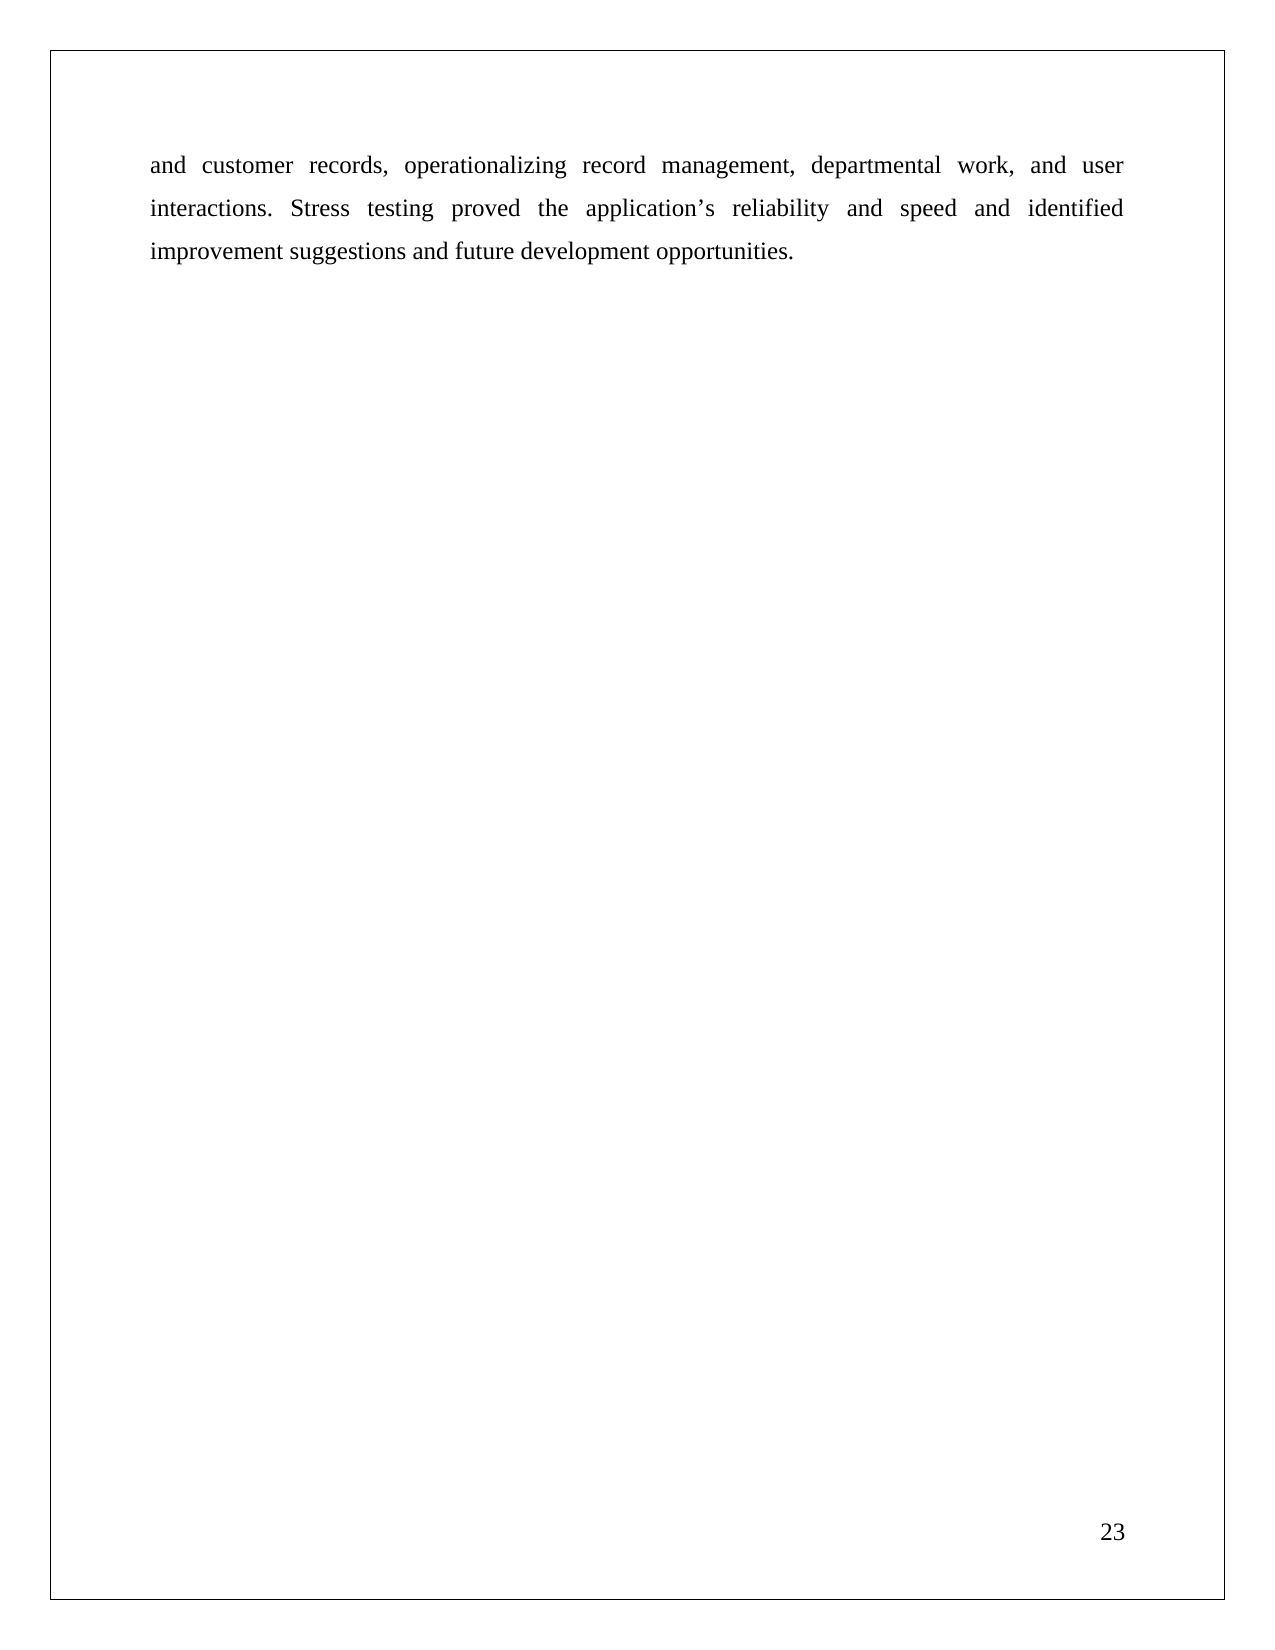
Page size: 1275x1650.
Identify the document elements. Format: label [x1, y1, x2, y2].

text [150, 150, 1125, 265]
